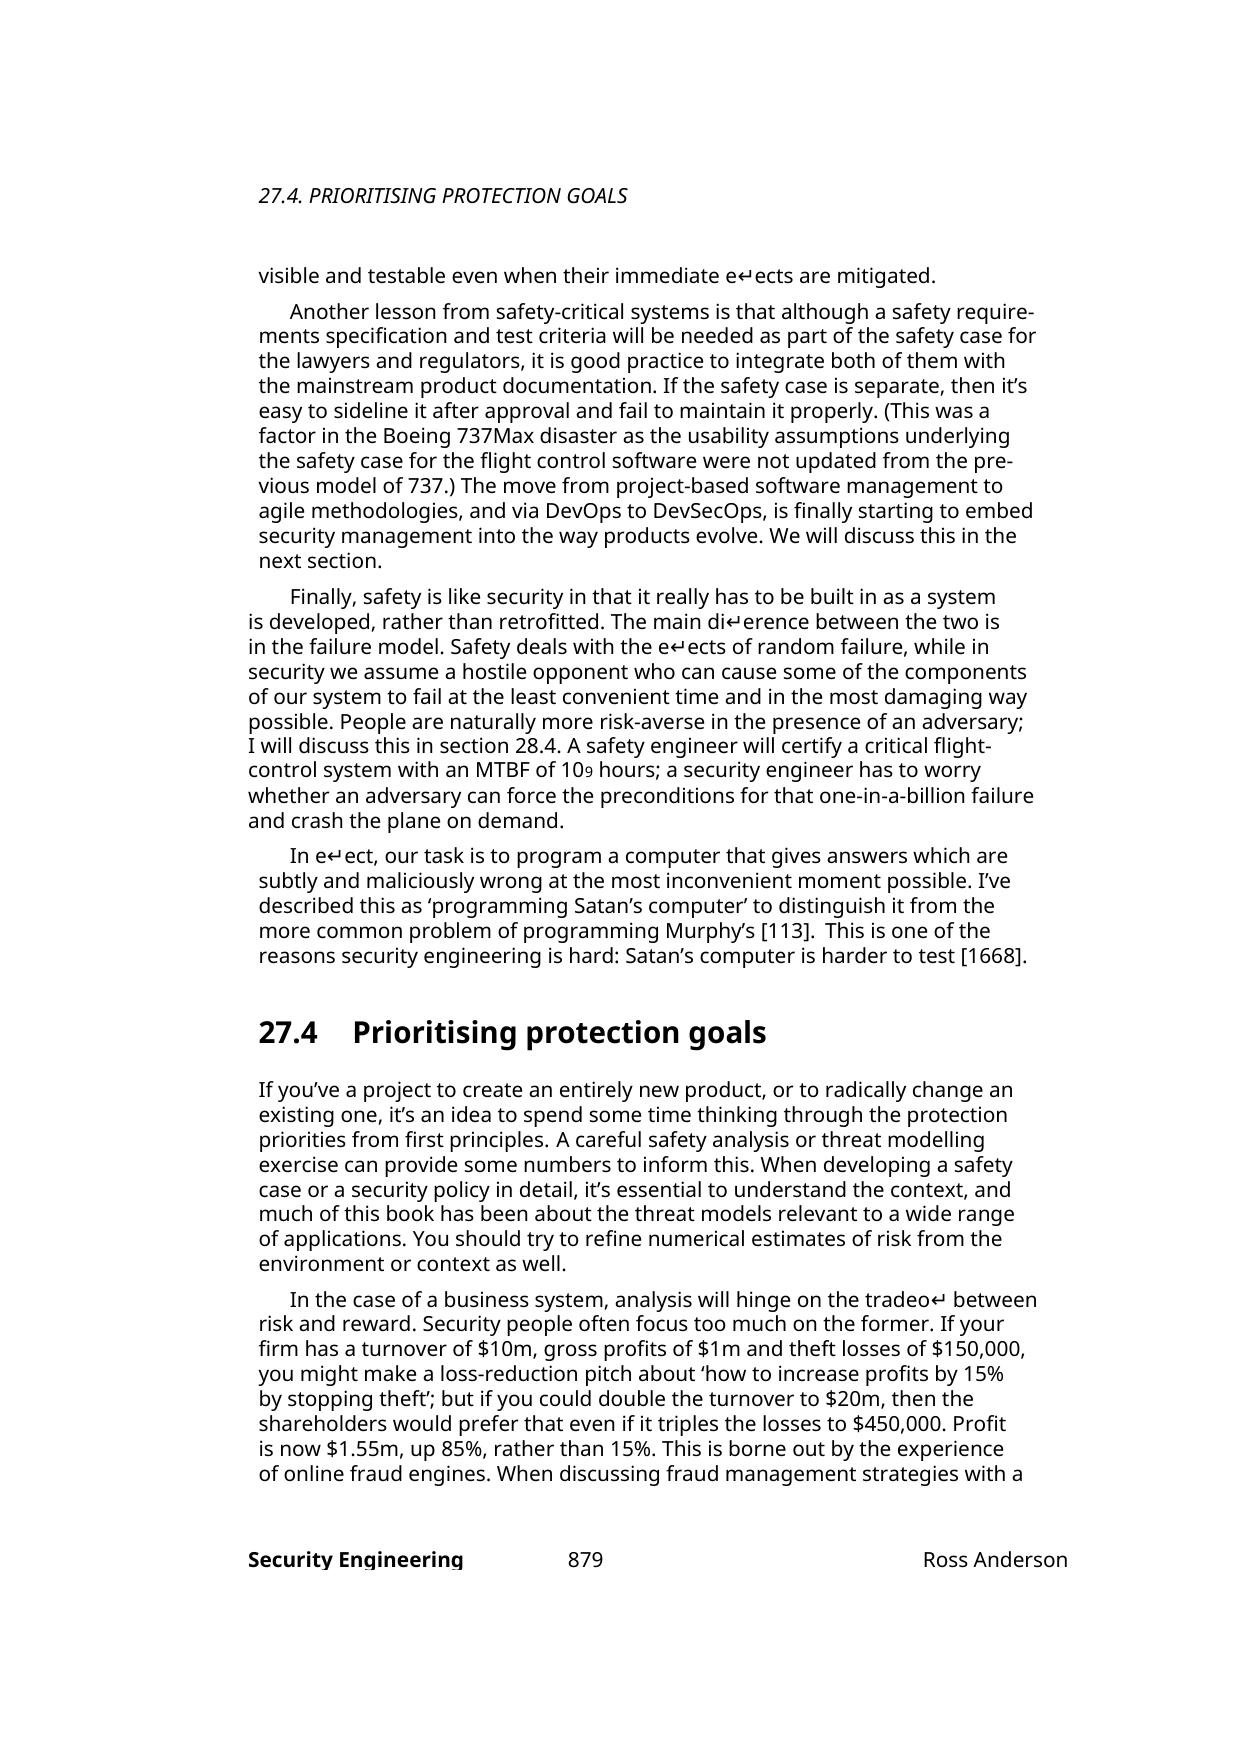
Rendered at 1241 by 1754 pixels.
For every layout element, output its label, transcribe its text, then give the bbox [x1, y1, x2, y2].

table_header Ross Anderson [821, 1519, 1134, 1570]
text exercise can provide some numbers to inform this. When developing a safety case or a security policy in detail, it’s essential to understand the context, and much of this book has been about the threat models relevant to a wide range of applications. You should try to reﬁne numerical estimates of risk from the environment or context as well. [150, 1152, 1090, 1276]
text visible and testable even when their immediate e↵ects are mitigated. [150, 267, 1090, 288]
text In e↵ect, our task is to program a computer that gives answers which are [150, 847, 1090, 868]
text ments speciﬁcation and test criteria will be needed as part of the safety case for the lawyers and regulators, it is good practice to integrate both of them with the mainstream product documentation. If the safety case is separate, then it’s easy to sideline it after approval and fail to maintain it properly. (This was a factor in the Boeing 737Max disaster as the usability assumptions underlying the safety case for the ﬂight control software were not updated from the pre- vious model of 737.) The move from project-based software management to agile methodologies, and via DevOps to DevSecOps, is ﬁnally starting to embed security management into the way products evolve. We will discuss this in the next section. [150, 323, 1090, 573]
table_header Security Engineering [194, 1519, 507, 1570]
text Another lesson from safety-critical systems is that although a safety require- [150, 302, 1090, 323]
table_header is developed, rather than retroﬁtted. The main di↵erence between the two is in the failure model. Safety deals with the e↵ects of random failure, while in security we assume a hostile opponent who can cause some of the components of our system to fail at the least convenient time and in the most damaging way possible. People are naturally more risk-averse in the presence of an adversary; I will discuss this in section 28.4. A safety engineer will certify a critical ﬂight- control system with an MTBF of 109 hours; a security engineer has to worry whether an adversary can force the preconditions for that one-in-a-billion failure and crash the plane on demand. [194, 611, 1134, 840]
text In the case of a business system, analysis will hinge on the tradeo↵ between [150, 1291, 1090, 1312]
table_header 879 [507, 1519, 821, 1570]
text 27.4. PRIORITISING PROTECTION GOALS [150, 187, 1090, 208]
text 27.4 Prioritising protection goals [150, 1019, 1090, 1049]
text subtly and maliciously wrong at the most inconvenient moment possible. I’ve described this as ‘programming Satan’s computer’ to distinguish it from the more common problem of programming Murphy’s [113]. This is one of the [150, 868, 1090, 943]
text reasons security engineering is hard: Satan’s computer is harder to test [1668]. [150, 947, 1090, 968]
text If you’ve a project to create an entirely new product, or to radically change an existing one, it’s an idea to spend some time thinking through the protection priorities from ﬁrst principles. A careful safety analysis or threat modelling [150, 1078, 1090, 1152]
text Finally, safety is like security in that it really has to be built in as a system [150, 588, 1090, 609]
text risk and reward. Security people often focus too much on the former. If your ﬁrm has a turnover of $10m, gross proﬁts of $1m and theft losses of $150,000, you might make a loss-reduction pitch about ‘how to increase proﬁts by 15% by stopping theft’; but if you could double the turnover to $20m, then the shareholders would prefer that even if it triples the losses to $450,000. Proﬁt is now $1.55m, up 85%, rather than 15%. This is borne out by the experience of online fraud engines. When discussing fraud management strategies with a [150, 1312, 1090, 1487]
